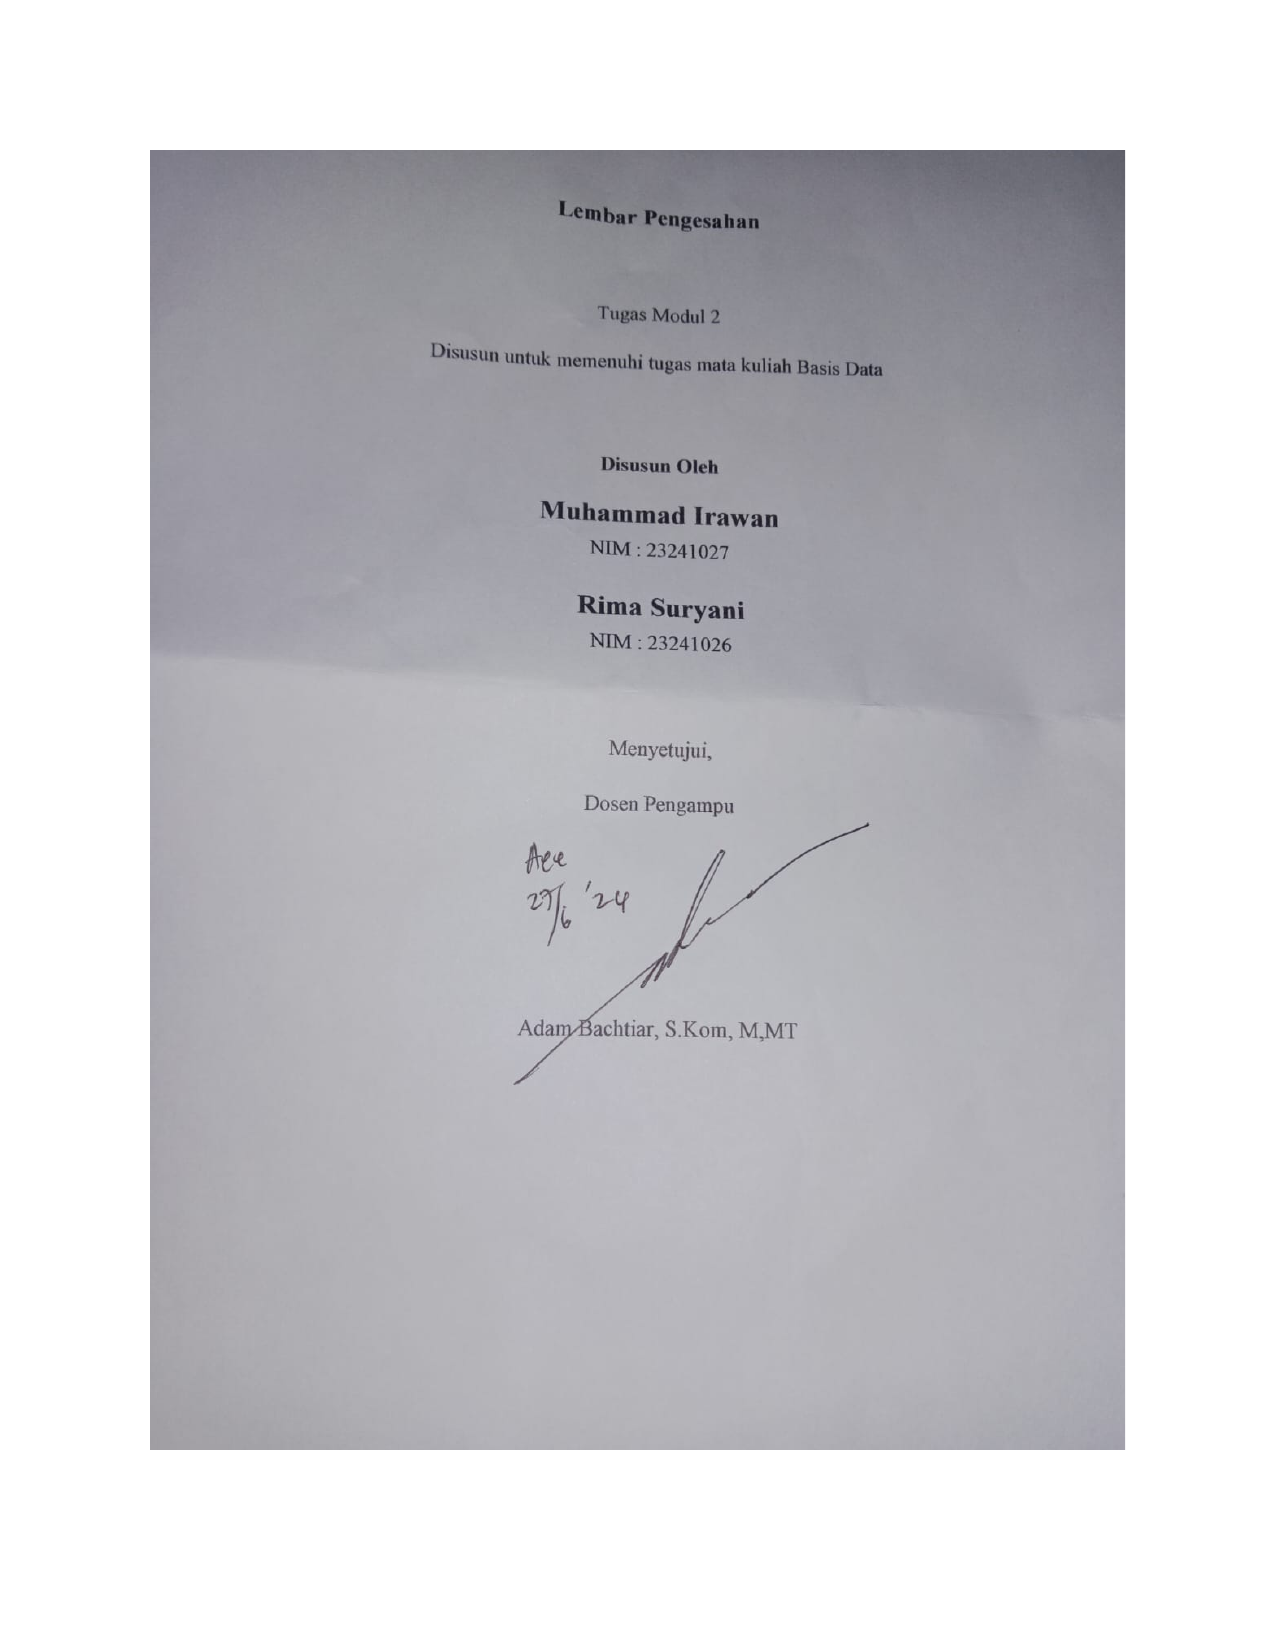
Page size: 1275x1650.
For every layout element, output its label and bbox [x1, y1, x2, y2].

picture [150, 150, 1125, 1450]
